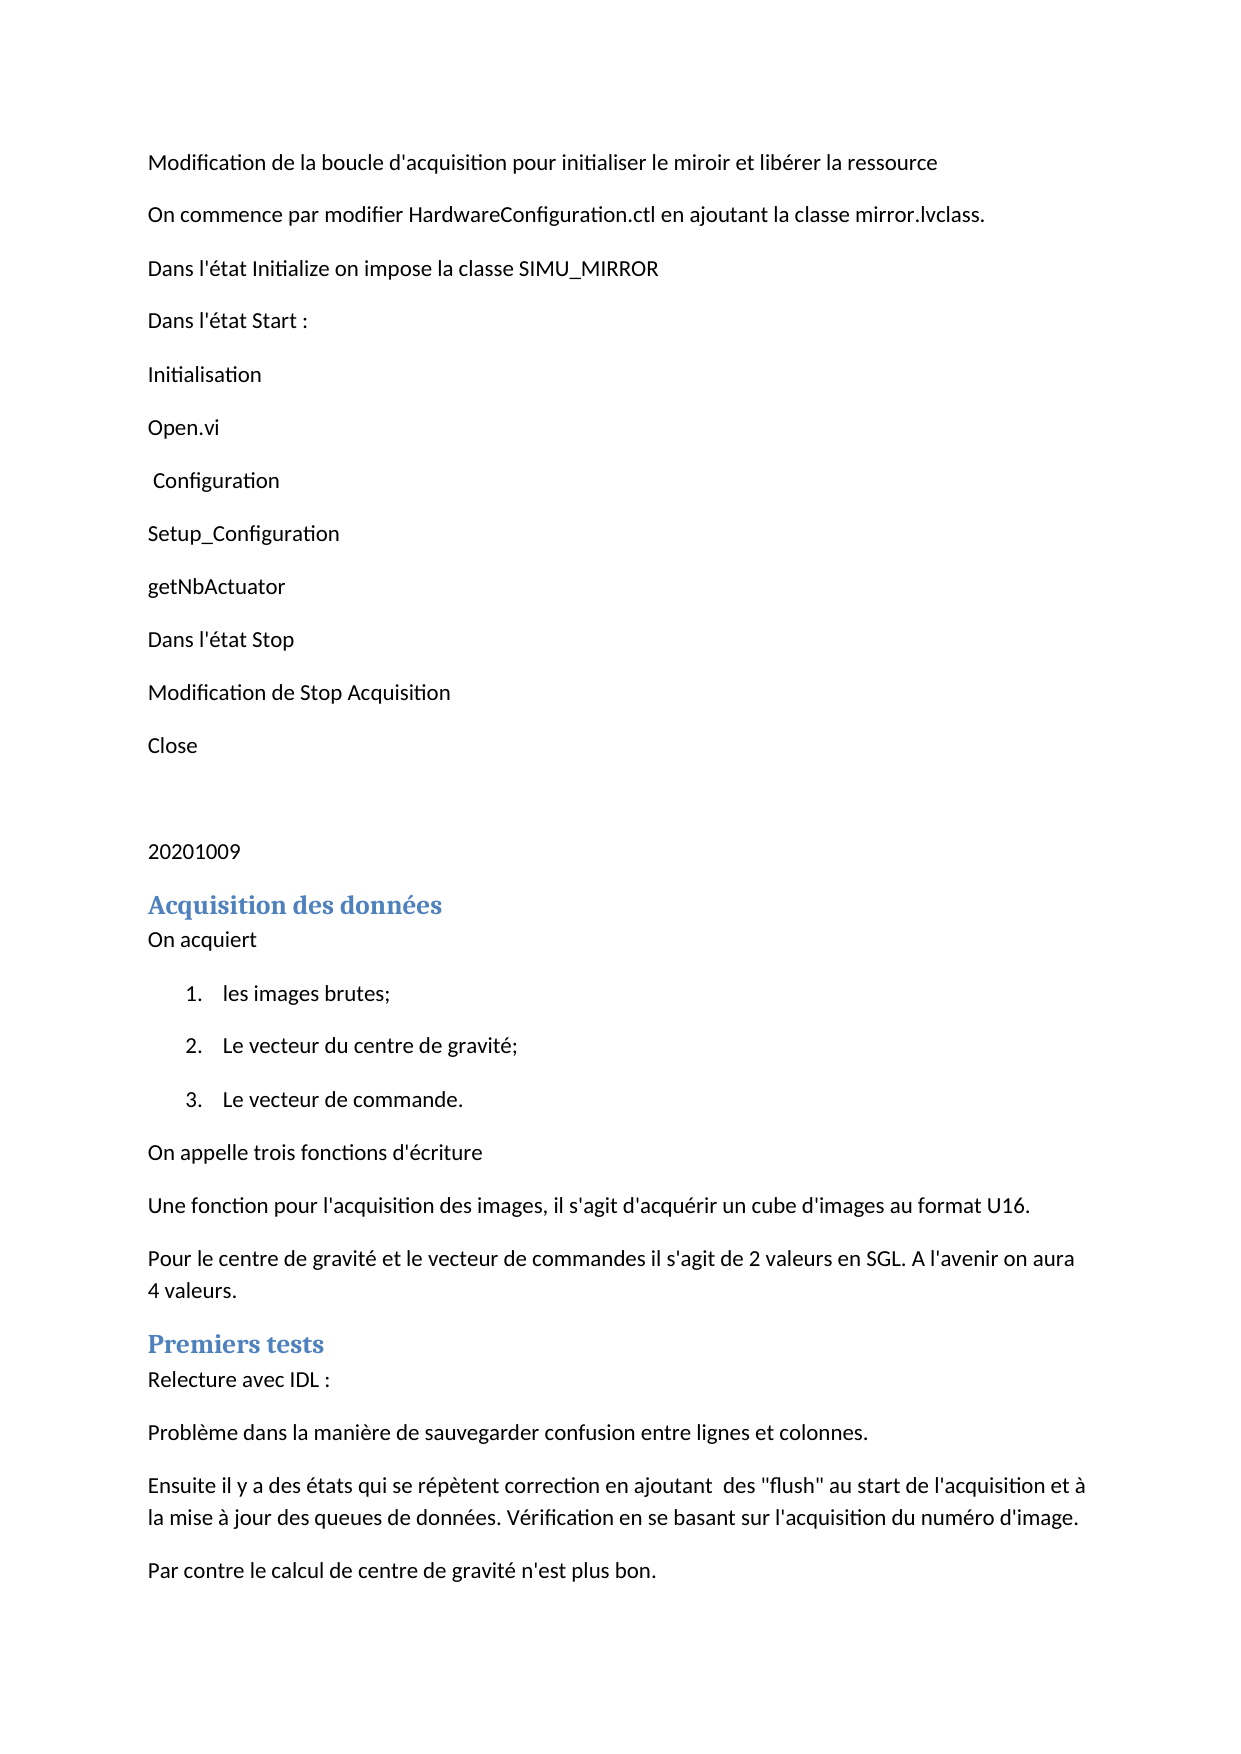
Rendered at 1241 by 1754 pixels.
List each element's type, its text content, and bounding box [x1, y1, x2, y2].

list Le vecteur du centre de gravité; [185, 1032, 1093, 1060]
text Modification de la boucle d'acquisition pour initialiser le miroir et libérer la ressource [148, 148, 1093, 176]
subtitle Acquisition des données [148, 890, 1093, 921]
list Le vecteur de commande. [185, 1085, 1093, 1113]
subtitle Premiers tests [148, 1329, 1093, 1360]
text Open.vi [148, 413, 1093, 441]
text Une fonction pour l'acquisition des images, il s'agit d'acquérir un cube d'images au format U16. [148, 1191, 1093, 1219]
text getNbActuator [148, 572, 1093, 600]
text Modification de Stop Acquisition [148, 678, 1093, 706]
list les images brutes; [185, 979, 1093, 1007]
text Dans l'état Stop [148, 625, 1093, 653]
text Close [148, 731, 1093, 759]
text 20201009 [148, 837, 1093, 865]
text Initialisation [148, 360, 1093, 388]
text On acquiert [148, 926, 1093, 954]
text Pour le centre de gravité et le vecteur de commandes il s'agit de 2 valeurs en SGL. A l'avenir on aura 4 valeurs. [148, 1244, 1093, 1304]
text Problème dans la manière de sauvegarder confusion entre lignes et colonnes. [148, 1418, 1093, 1446]
text Configuration [148, 466, 1093, 494]
text Relecture avec IDL : [148, 1365, 1093, 1393]
text Ensuite il y a des états qui se répètent correction en ajoutant des "flush" au start de l'acquisition et à la mise à jour des queues de données. Vérification en se basant sur l'acquisition du numéro d'image. [148, 1471, 1093, 1531]
text Par contre le calcul de centre de gravité n'est plus bon. [148, 1556, 1093, 1584]
text Setup_Configuration [148, 519, 1093, 547]
text On appelle trois fonctions d'écriture [148, 1138, 1093, 1166]
text Dans l'état Start : [148, 307, 1093, 335]
text Dans l'état Initialize on impose la classe SIMU_MIRROR [148, 254, 1093, 282]
text On commence par modifier HardwareConfiguration.ctl en ajoutant la classe mirror.lvclass. [148, 201, 1093, 229]
